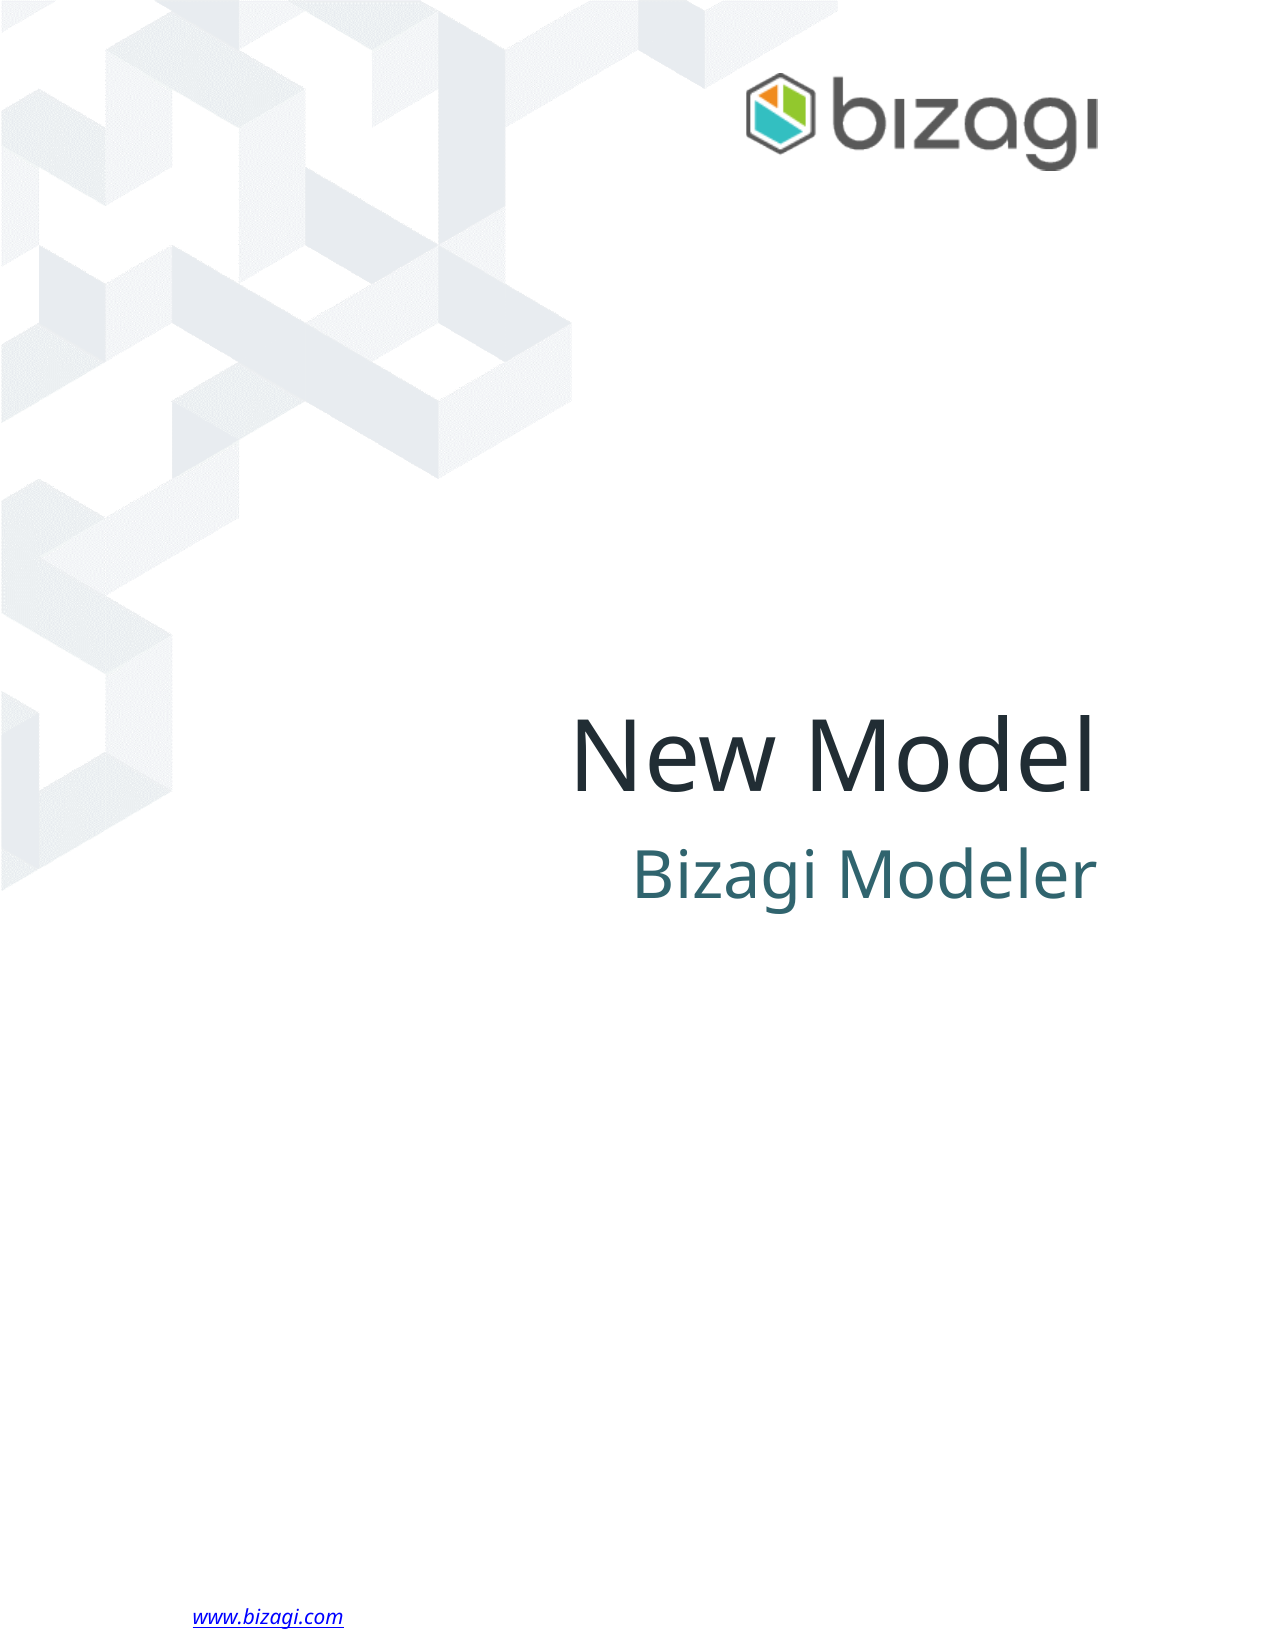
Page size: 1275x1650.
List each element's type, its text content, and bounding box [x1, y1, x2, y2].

subtitle Bizagi Modeler [177, 827, 1098, 918]
picture [1, 0, 1258, 903]
title New Model [177, 684, 1098, 821]
